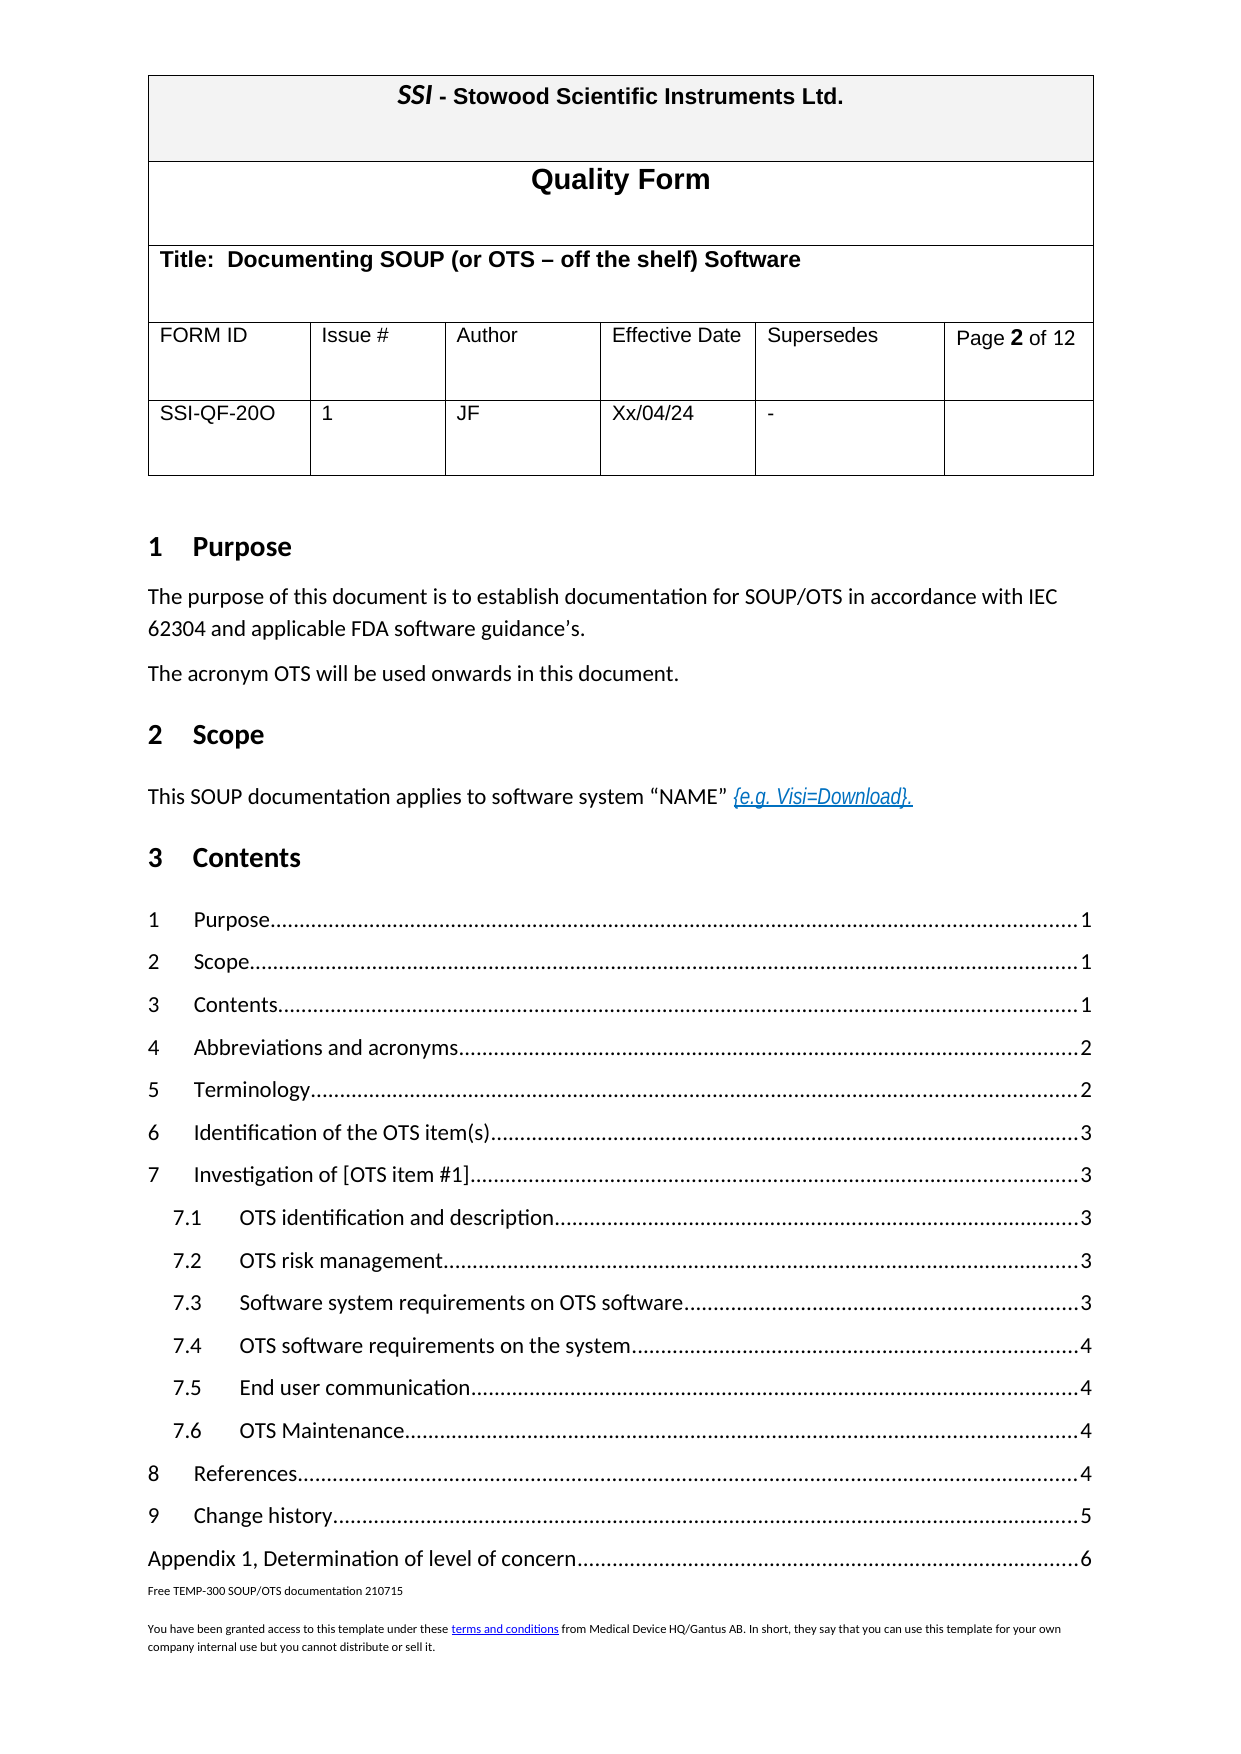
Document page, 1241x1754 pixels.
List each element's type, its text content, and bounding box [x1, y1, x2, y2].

text 9 Change history 5 [148, 1501, 1092, 1529]
text 7.6 OTS Maintenance 4 [173, 1416, 1092, 1444]
text 7 Investigation of [OTS item #1] 3 [148, 1161, 1092, 1188]
text 8 References 4 [148, 1459, 1092, 1487]
text Appendix 1, Determination of level of concern 6 [148, 1544, 1092, 1572]
text 7.2 OTS risk management 3 [173, 1246, 1092, 1274]
text This SOUP documentation applies to software system “NAME” {e.g. Visi=Download}. [148, 782, 1092, 810]
text 7.4 OTS software requirements on the system 4 [173, 1331, 1092, 1359]
text 5 Terminology 2 [148, 1075, 1092, 1103]
text 2 Scope 1 [148, 947, 1092, 976]
text 1 Purpose 1 [148, 905, 1092, 933]
text 7.5 End user communication 4 [173, 1373, 1092, 1402]
subtitle Scope [148, 716, 1092, 751]
text 3 Contents 1 [148, 990, 1092, 1018]
text The purpose of this document is to establish documentation for SOUP/OTS in accordance with IEC 62304 and applicable FDA software guidance’s. [148, 582, 1092, 642]
text 7.1 OTS identification and description 3 [173, 1203, 1092, 1231]
text 4 Abbreviations and acronyms 2 [148, 1033, 1092, 1061]
subtitle Contents [148, 839, 1092, 874]
text 7.3 Software system requirements on OTS software 3 [173, 1288, 1092, 1316]
subtitle Purpose [148, 528, 1092, 564]
text The acronym OTS will be used onwards in this document. [148, 659, 1092, 687]
text 6 Identification of the OTS item(s) 3 [148, 1118, 1092, 1146]
